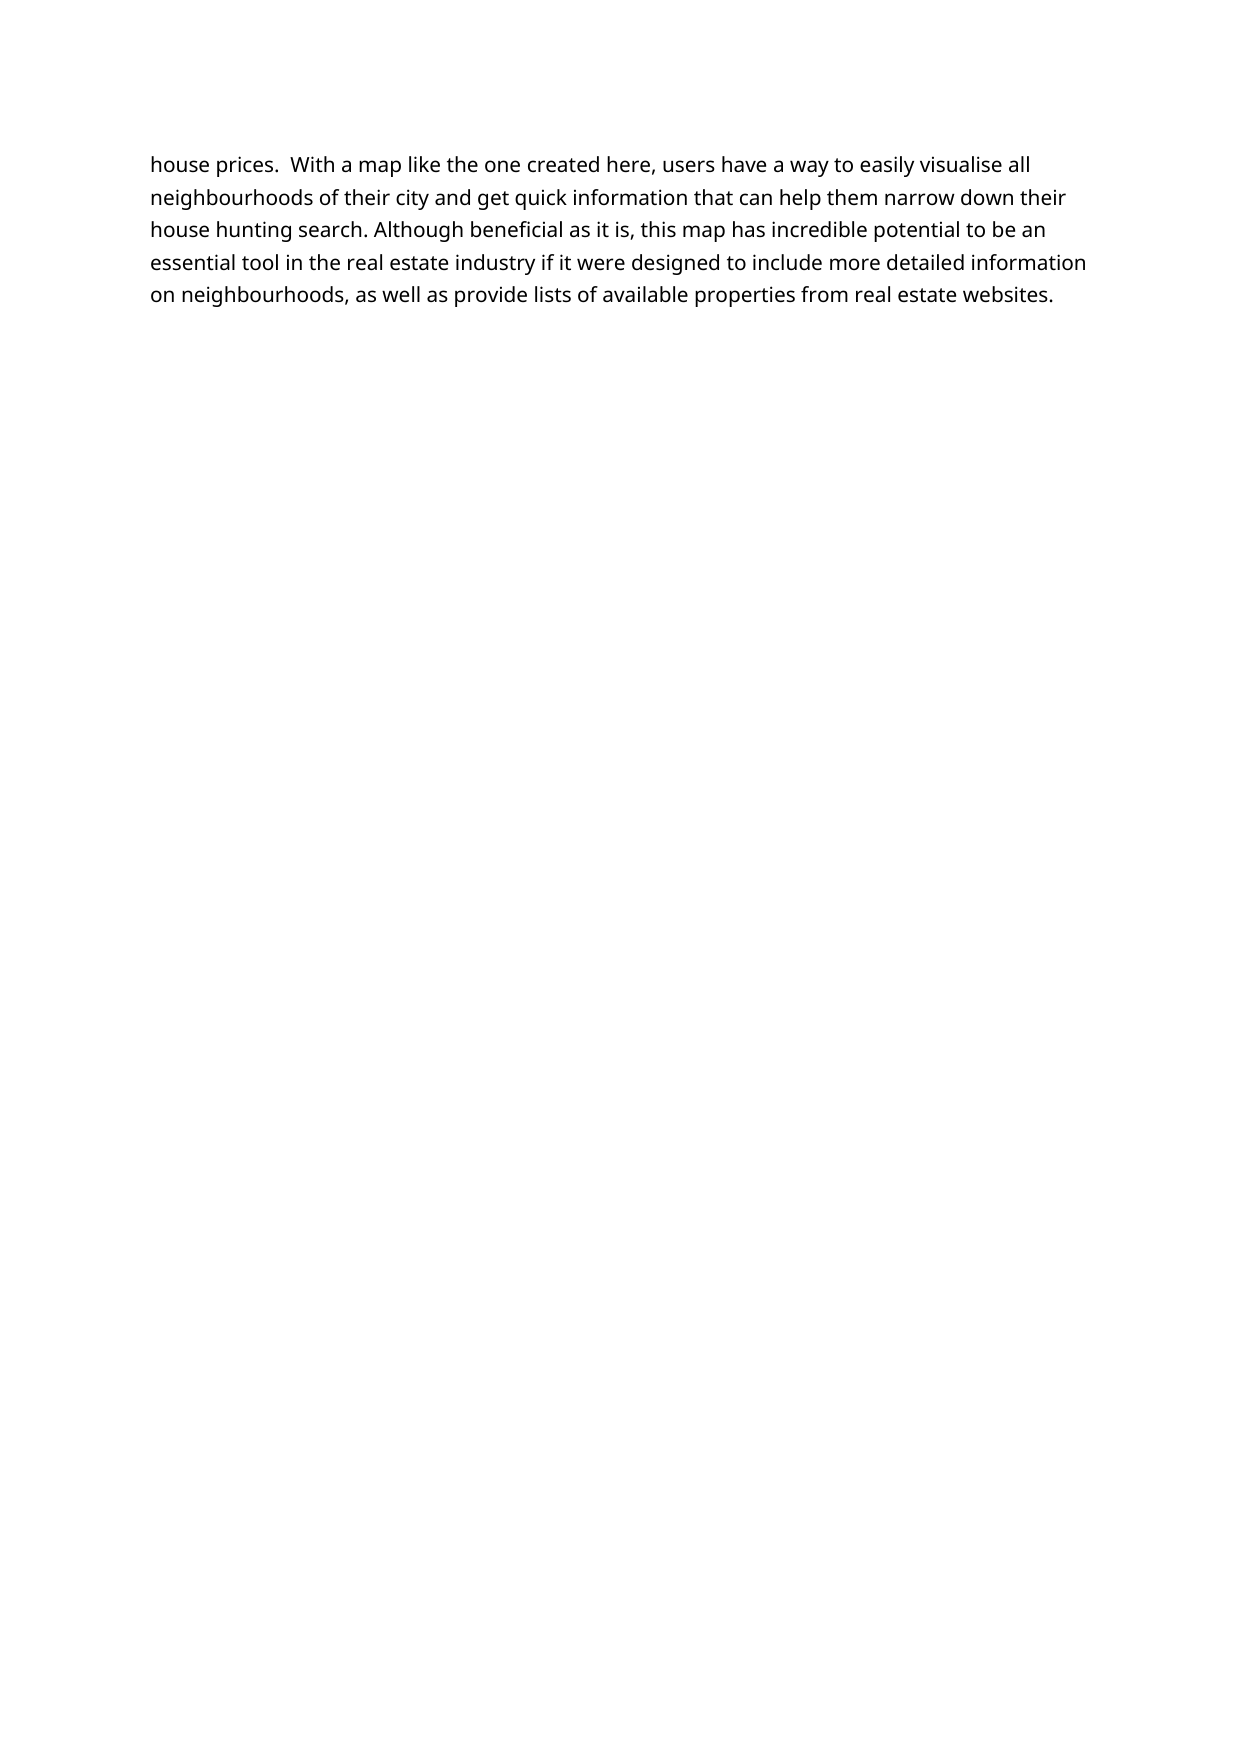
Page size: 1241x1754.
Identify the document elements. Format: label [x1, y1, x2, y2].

text [150, 150, 1090, 309]
